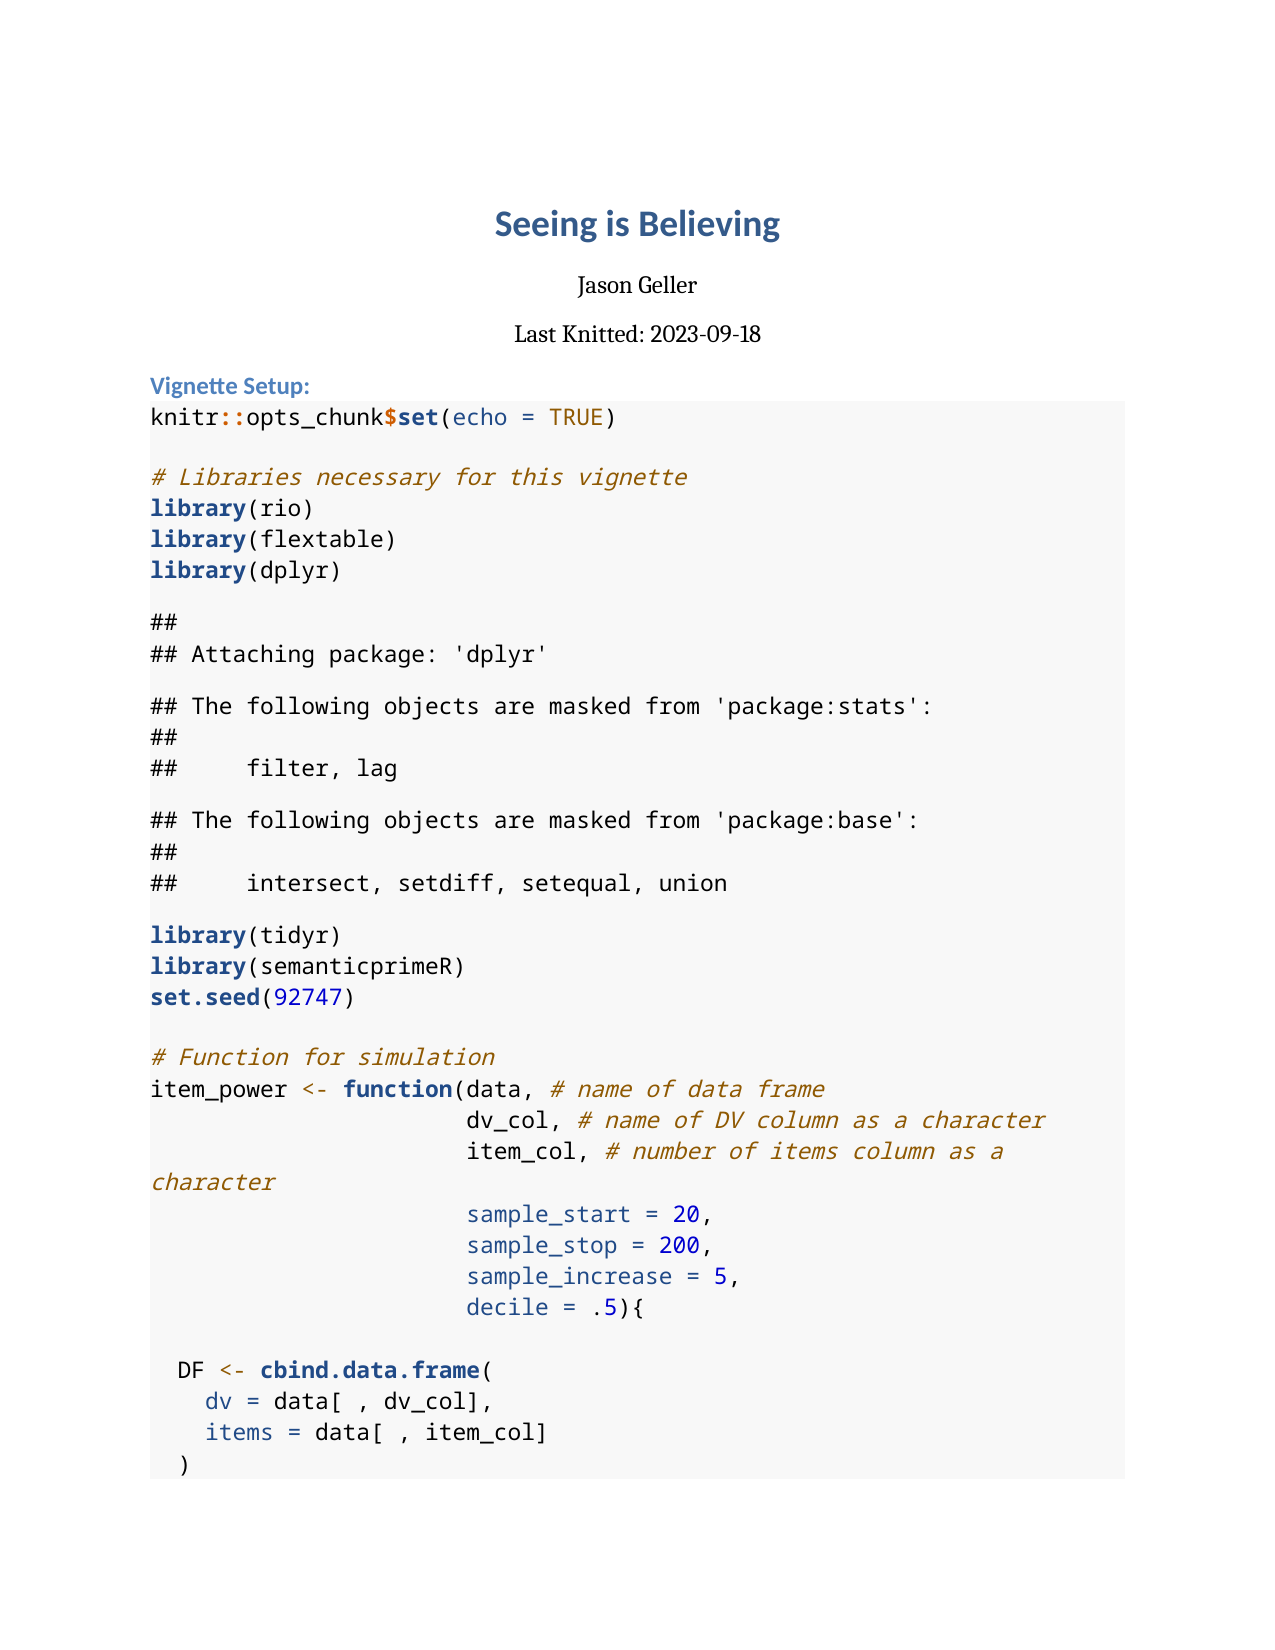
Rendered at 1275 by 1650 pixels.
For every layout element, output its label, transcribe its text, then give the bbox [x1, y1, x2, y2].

title Seeing is Believing [150, 200, 1125, 246]
text Last Knitted: 2023-09-18 [150, 320, 1125, 349]
text ## The following objects are masked from 'package:base': ## ## intersect, setdiff, setequal, union [150, 804, 1125, 898]
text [150, 919, 1125, 1479]
text ## The following objects are masked from 'package:stats': ## ## filter, lag [150, 690, 1125, 783]
text ## ## Attaching package: 'dplyr' [150, 606, 1125, 669]
text Jason Geller [150, 271, 1125, 299]
text knitr::opts_chunk$set(echo = TRUE) # Libraries necessary for this vignette library(rio) library(flextable) library(dplyr) [150, 401, 1125, 586]
subtitle Vignette Setup: [150, 370, 1125, 401]
